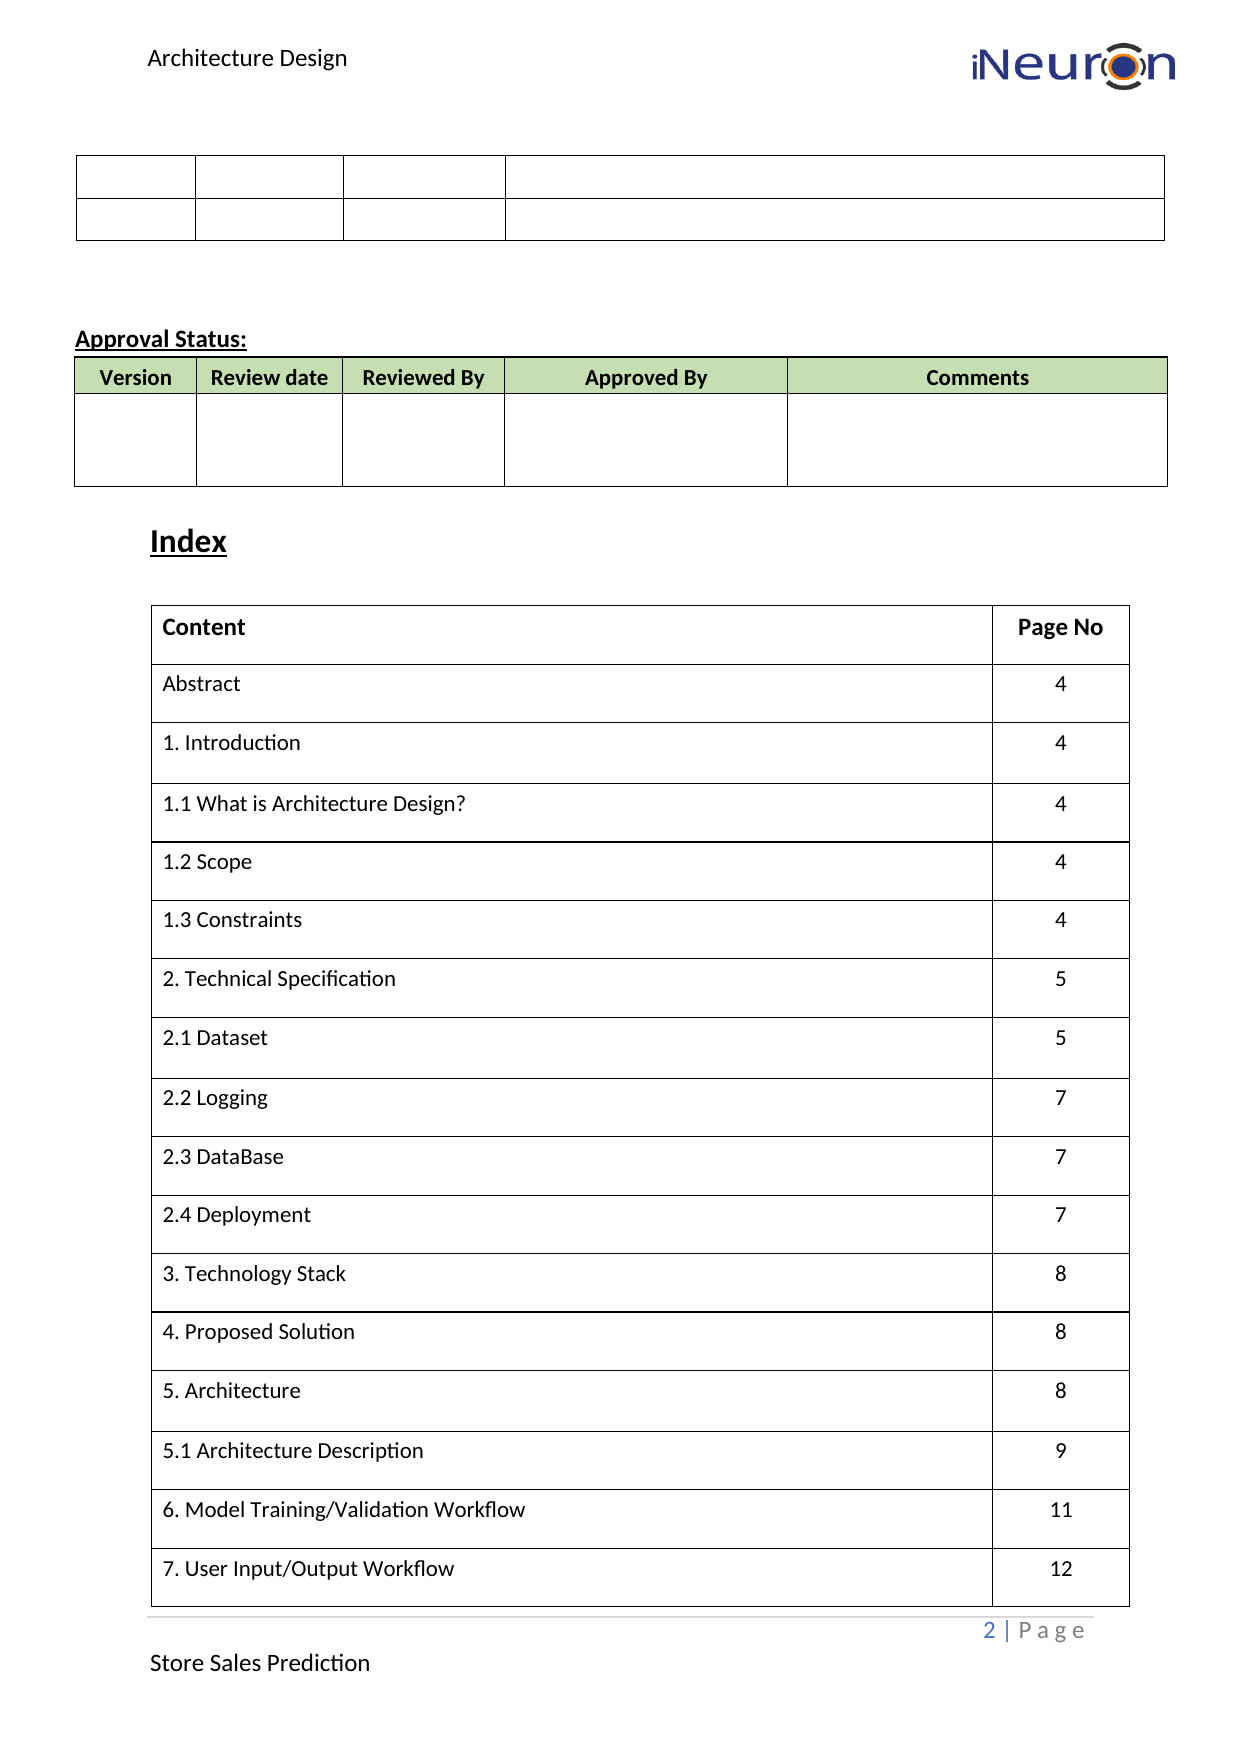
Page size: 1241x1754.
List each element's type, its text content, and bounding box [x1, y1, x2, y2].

table_cell [77, 199, 195, 240]
table_cell 4 [993, 723, 1129, 783]
table_cell [196, 199, 343, 240]
table_cell 9 [993, 1432, 1129, 1489]
table_cell [343, 394, 504, 486]
table_cell [506, 156, 1164, 198]
table_cell 5. Architecture [152, 1371, 992, 1431]
table_cell 12 [993, 1549, 1129, 1606]
table_cell [77, 156, 195, 198]
table_cell 8 [993, 1254, 1129, 1311]
table_cell 2.4 Deployment [152, 1196, 992, 1253]
table_cell 7 [993, 1196, 1129, 1253]
table_header Page No [993, 606, 1129, 663]
table_cell [788, 394, 1167, 486]
text Approval Status: [75, 323, 1127, 354]
text Index [150, 520, 1127, 561]
table_cell [505, 394, 787, 486]
table_cell 8 [993, 1313, 1129, 1370]
table_header Review date [197, 358, 342, 393]
table_cell 4 [993, 843, 1129, 899]
table_cell 1.1 What is Architecture Design? [152, 784, 992, 841]
table_cell [197, 394, 342, 486]
table_header Content [152, 606, 992, 663]
table_cell 7. User Input/Output Workflow [152, 1549, 992, 1606]
table_cell 2. Technical Specification [152, 959, 992, 1017]
table_cell 4 [993, 784, 1129, 841]
table_cell 7 [993, 1079, 1129, 1136]
table_cell 2.3 DataBase [152, 1137, 992, 1194]
table_header Comments [788, 358, 1167, 393]
table_header Version [75, 358, 196, 393]
table_cell 2.2 Logging [152, 1079, 992, 1136]
table_cell 4 [993, 665, 1129, 722]
table_cell 5 [993, 959, 1129, 1017]
table_cell 11 [993, 1490, 1129, 1548]
table_header Approved By [505, 358, 787, 393]
table_cell 5.1 Architecture Description [152, 1432, 992, 1489]
table_cell 6. Model Training/Validation Workflow [152, 1490, 992, 1548]
table_cell 1.2 Scope [152, 843, 992, 899]
table_cell [344, 156, 505, 198]
table_cell [75, 394, 196, 486]
table_cell [506, 199, 1164, 240]
table_cell 1. Introduction [152, 723, 992, 783]
table_cell 3. Technology Stack [152, 1254, 992, 1311]
picture [972, 42, 1175, 90]
table_cell [196, 156, 343, 198]
table_cell 4 [993, 901, 1129, 958]
table_cell 4. Proposed Solution [152, 1313, 992, 1370]
table_cell 1.3 Constraints [152, 901, 992, 958]
table_cell 8 [993, 1371, 1129, 1431]
table_cell 5 [993, 1018, 1129, 1077]
table_cell 7 [993, 1137, 1129, 1194]
table_header Reviewed By [343, 358, 504, 393]
table_cell Abstract [152, 665, 992, 722]
table_cell [344, 199, 505, 240]
table_cell 2.1 Dataset [152, 1018, 992, 1077]
